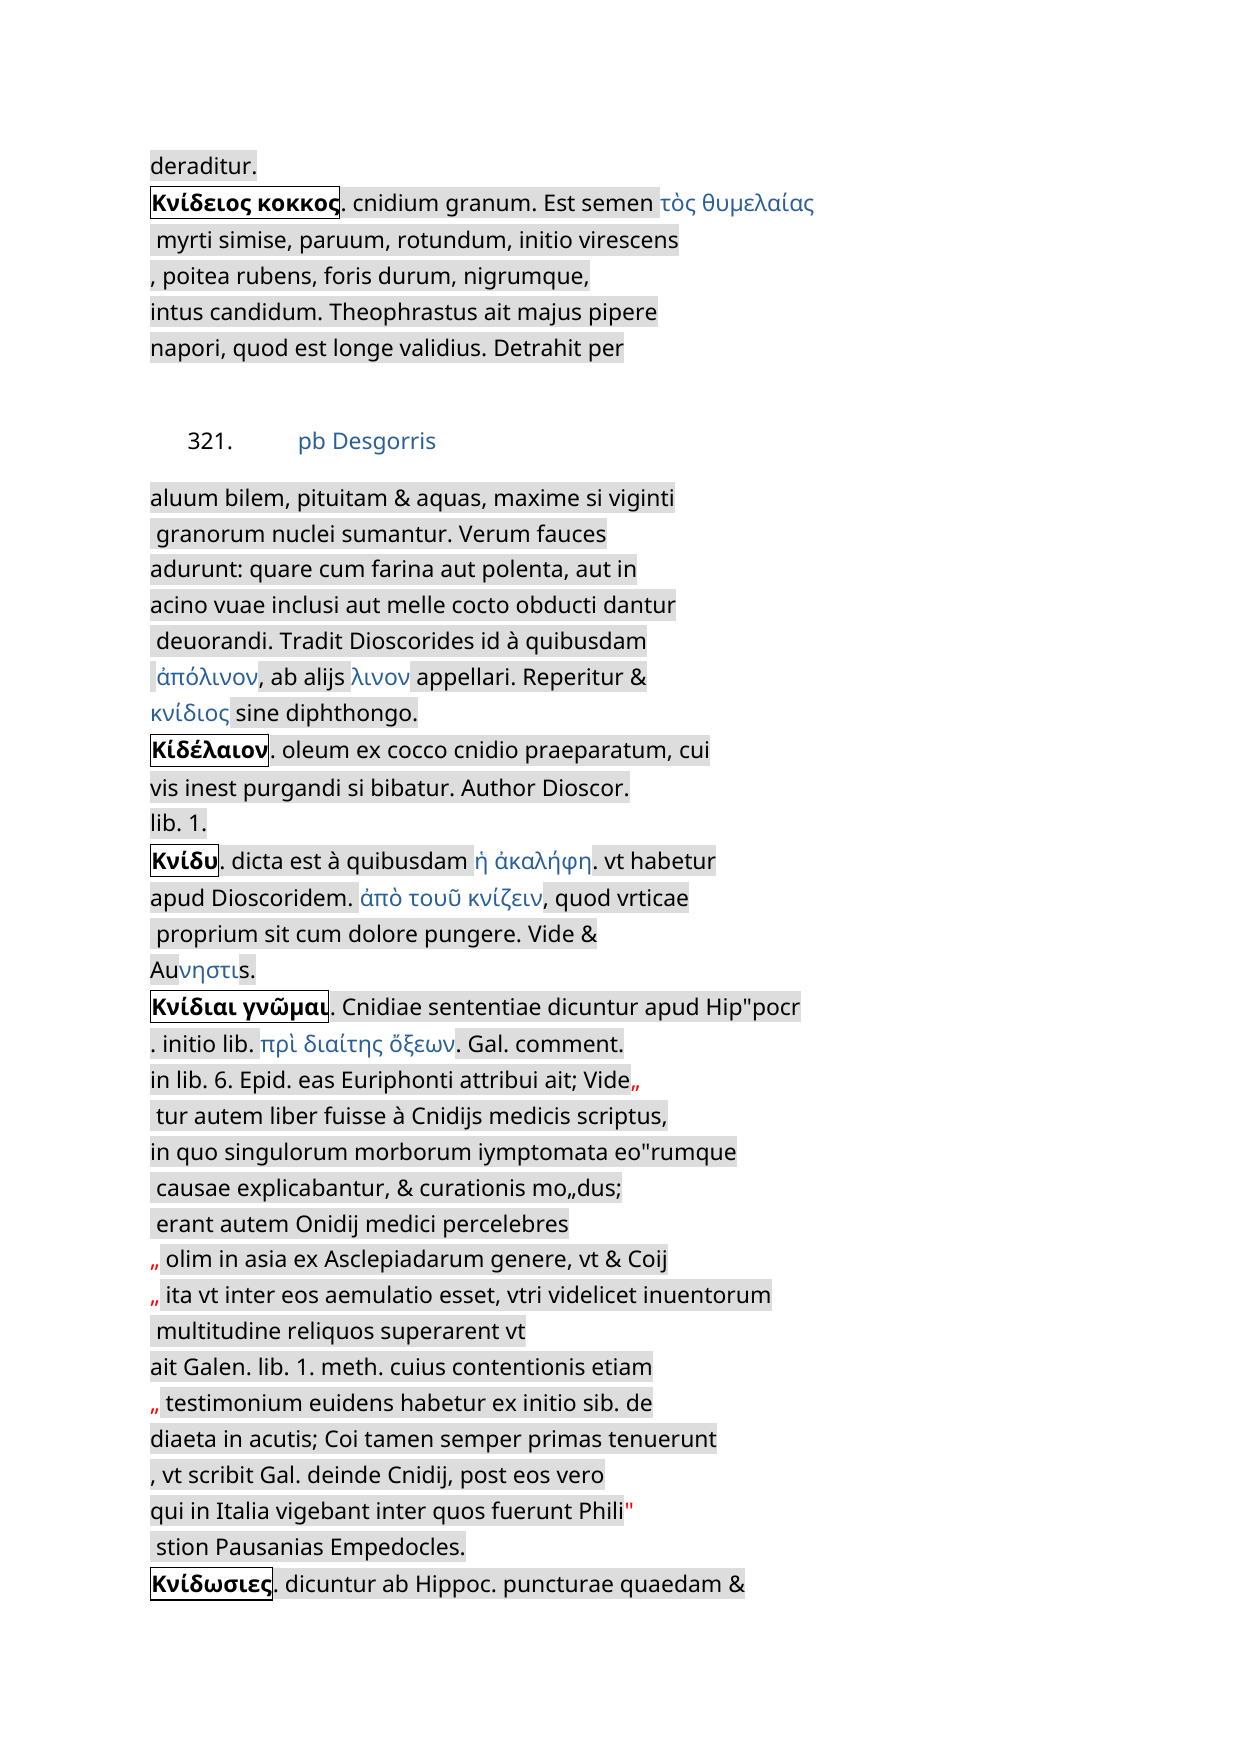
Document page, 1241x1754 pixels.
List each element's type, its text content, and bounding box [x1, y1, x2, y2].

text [150, 150, 1090, 399]
list pb Desgorris [187, 425, 1090, 456]
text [150, 482, 1090, 1601]
